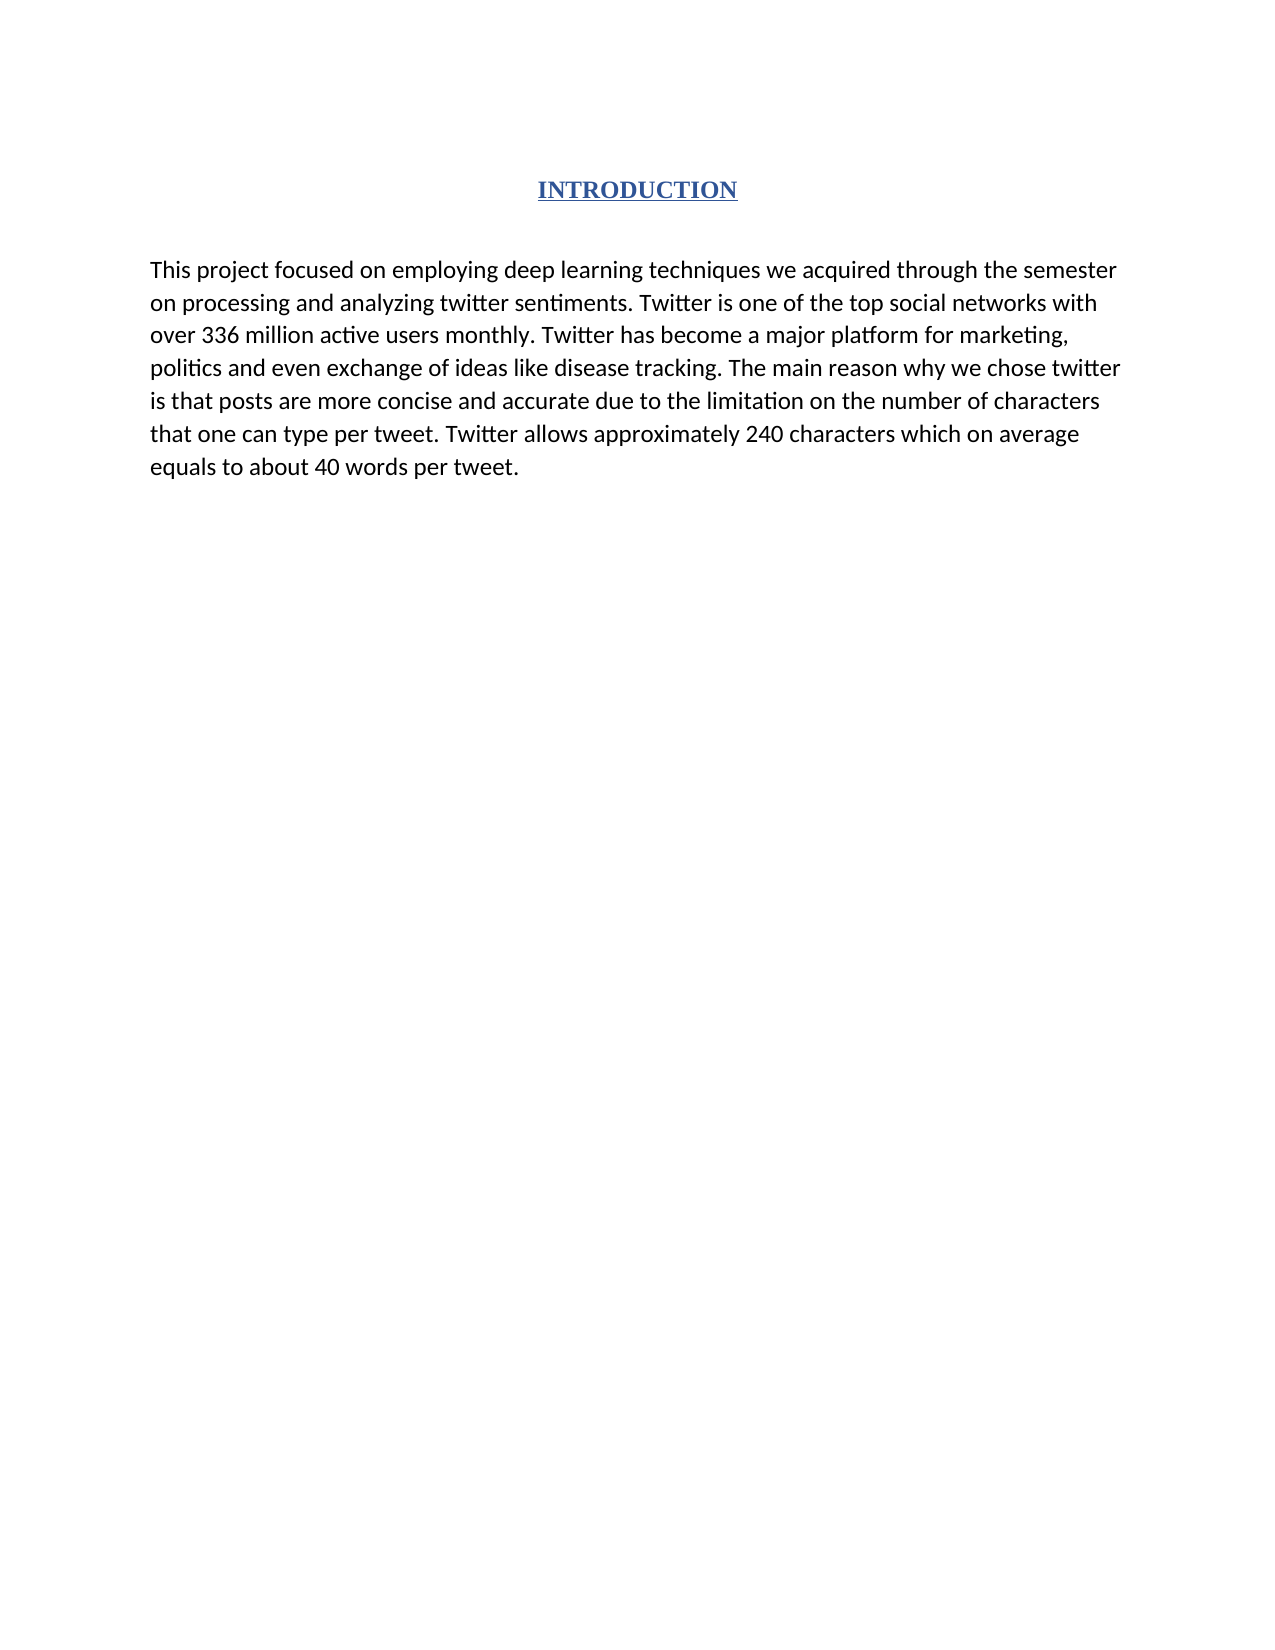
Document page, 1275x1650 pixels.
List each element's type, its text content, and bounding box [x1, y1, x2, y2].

text This project focused on employing deep learning techniques we acquired through the semester on processing and analyzing twitter sentiments. Twitter is one of the top social networks with over 336 million active users monthly. Twitter has become a major platform for marketing, politics and even exchange of ideas like disease tracking. The main reason why we chose twitter is that posts are more concise and accurate due to the limitation on the number of characters that one can type per tweet. Twitter allows approximately 240 characters which on average equals to about 40 words per tweet. [150, 254, 1125, 482]
subtitle INTRODUCTION [150, 175, 1125, 204]
